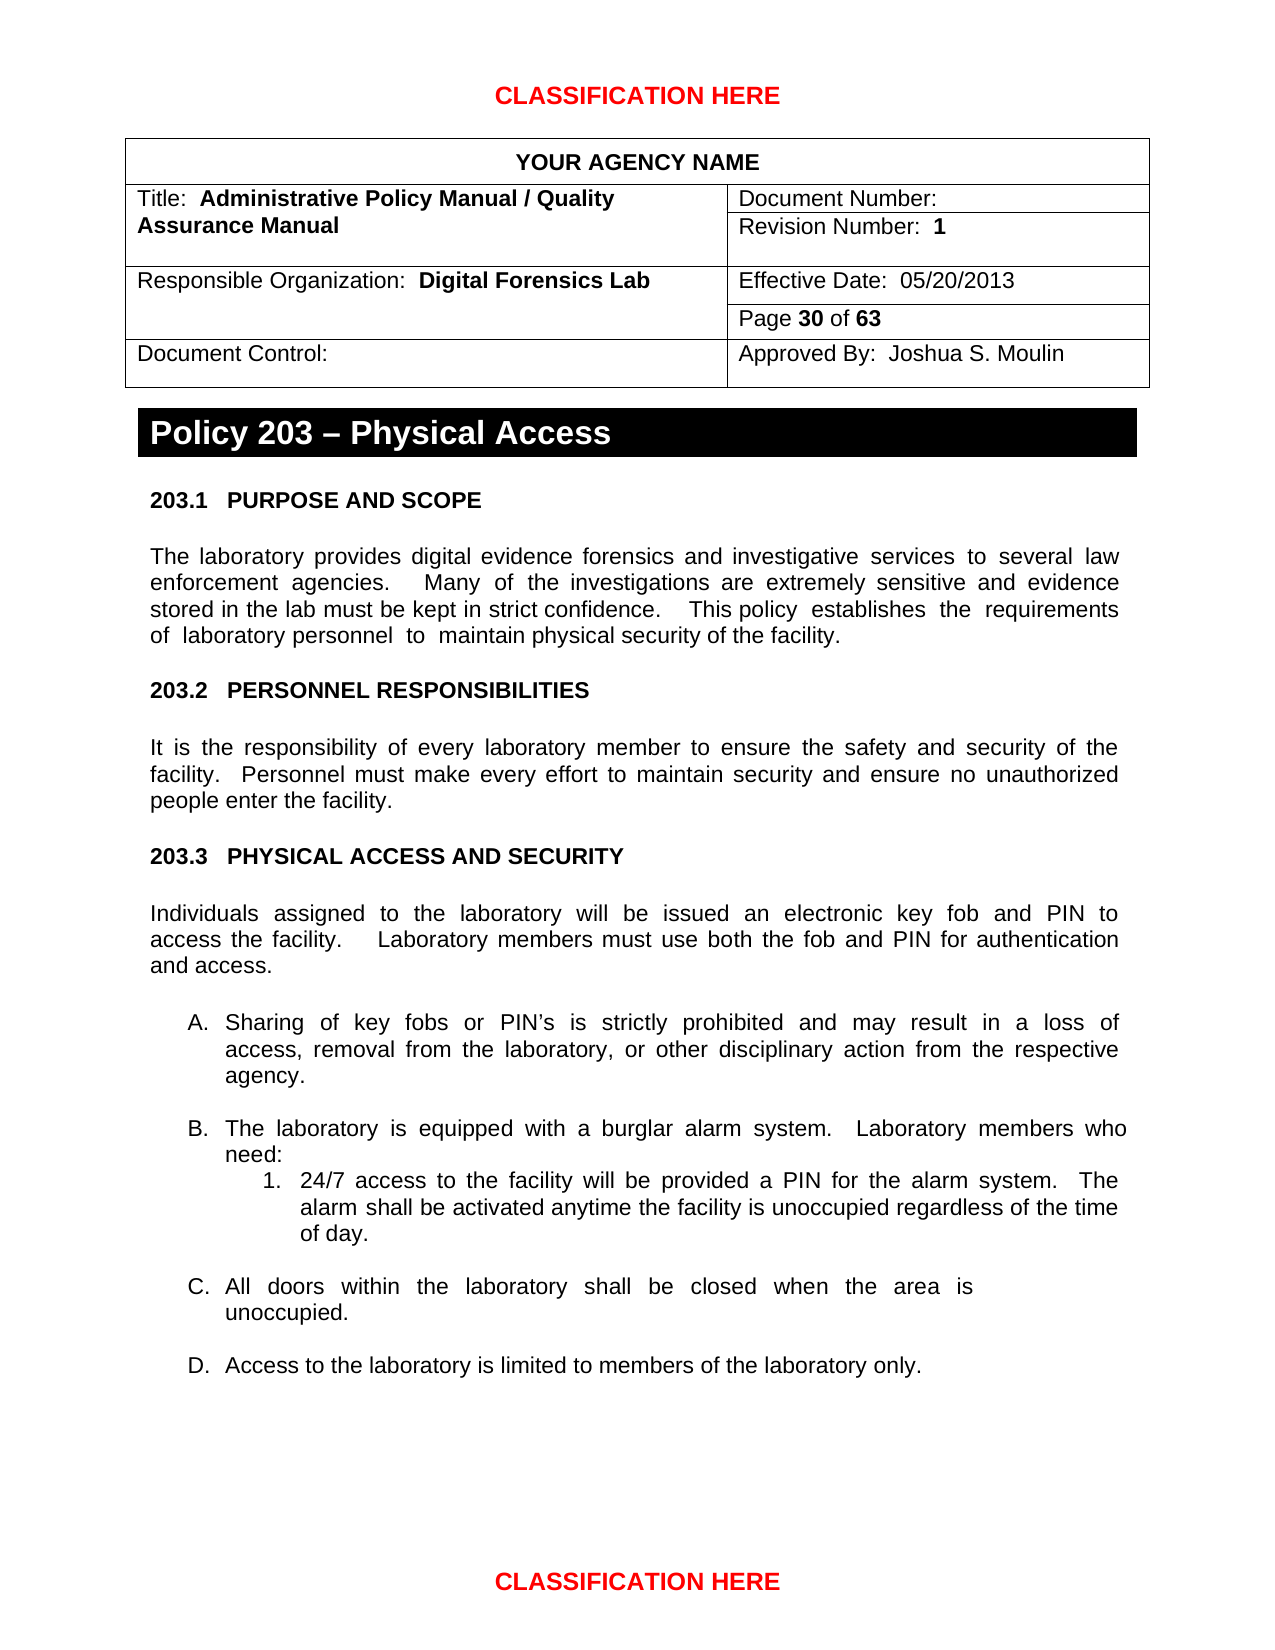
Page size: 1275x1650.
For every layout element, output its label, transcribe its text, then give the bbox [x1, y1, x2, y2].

text 203.3 PHYSICAL ACCESS AND SECURITY [150, 843, 1121, 869]
list Sharing of key fobs or PIN’s is strictly prohibited and may result in a loss of access, removal from the laboratory, or other disciplinary action from the respective agency. [187, 1009, 1119, 1088]
text 203.1 PURPOSE AND SCOPE [150, 487, 1130, 513]
table_header Policy 203 – Physical Access [139, 409, 1136, 456]
list All doors within the laboratory shall be closed when the area is unoccupied. [187, 1273, 974, 1326]
text The laboratory provides digital evidence forensics and investigative services to several law enforcement agencies. Many of the investigations are extremely sensitive and evidence stored in the lab must be kept in strict confidence. This policy establishes the requirements of laboratory personnel to maintain physical security of the facility. [150, 543, 1119, 648]
list 24/7 access to the facility will be provided a PIN for the alarm system. The alarm shall be activated anytime the facility is unoccupied regardless of the time of day. [262, 1167, 1119, 1246]
list The laboratory is equipped with a burglar alarm system. Laboratory members who need: [187, 1115, 1127, 1167]
list Access to the laboratory is limited to members of the laboratory only. [187, 1352, 974, 1378]
text Individuals assigned to the laboratory will be issued an electronic key fob and PIN to access the facility. Laboratory members must use both the fob and PIN for authentication and access. [150, 900, 1119, 979]
text 203.2 PERSONNEL RESPONSIBILITIES [150, 677, 1130, 704]
text It is the responsibility of every laboratory member to ensure the safety and security of the facility. Personnel must make every effort to maintain security and ensure no unauthorized people enter the facility. [150, 734, 1119, 813]
